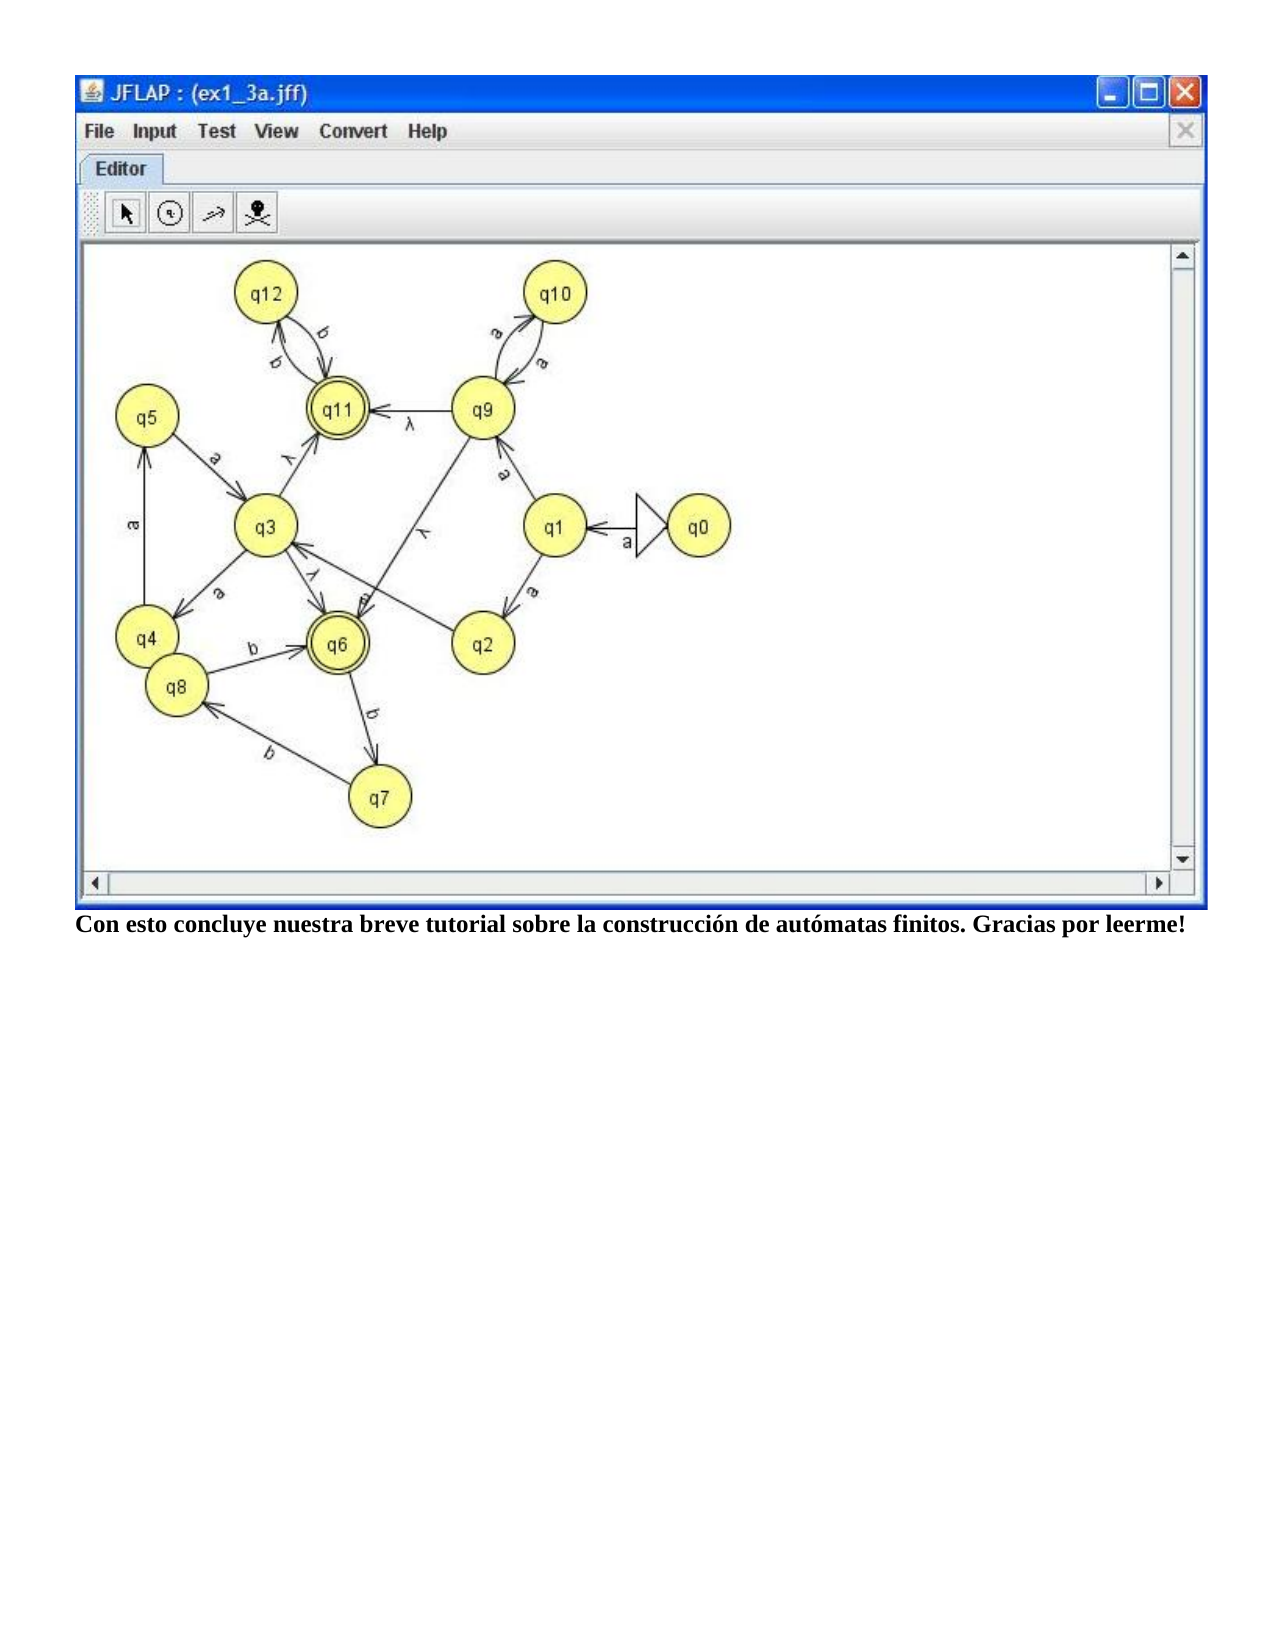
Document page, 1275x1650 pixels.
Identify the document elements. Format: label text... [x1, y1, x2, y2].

picture [75, 75, 1208, 910]
text Con esto concluye nuestra breve tutorial sobre la construcción de autómatas finitos. Gracias por leerme! [75, 910, 1200, 938]
